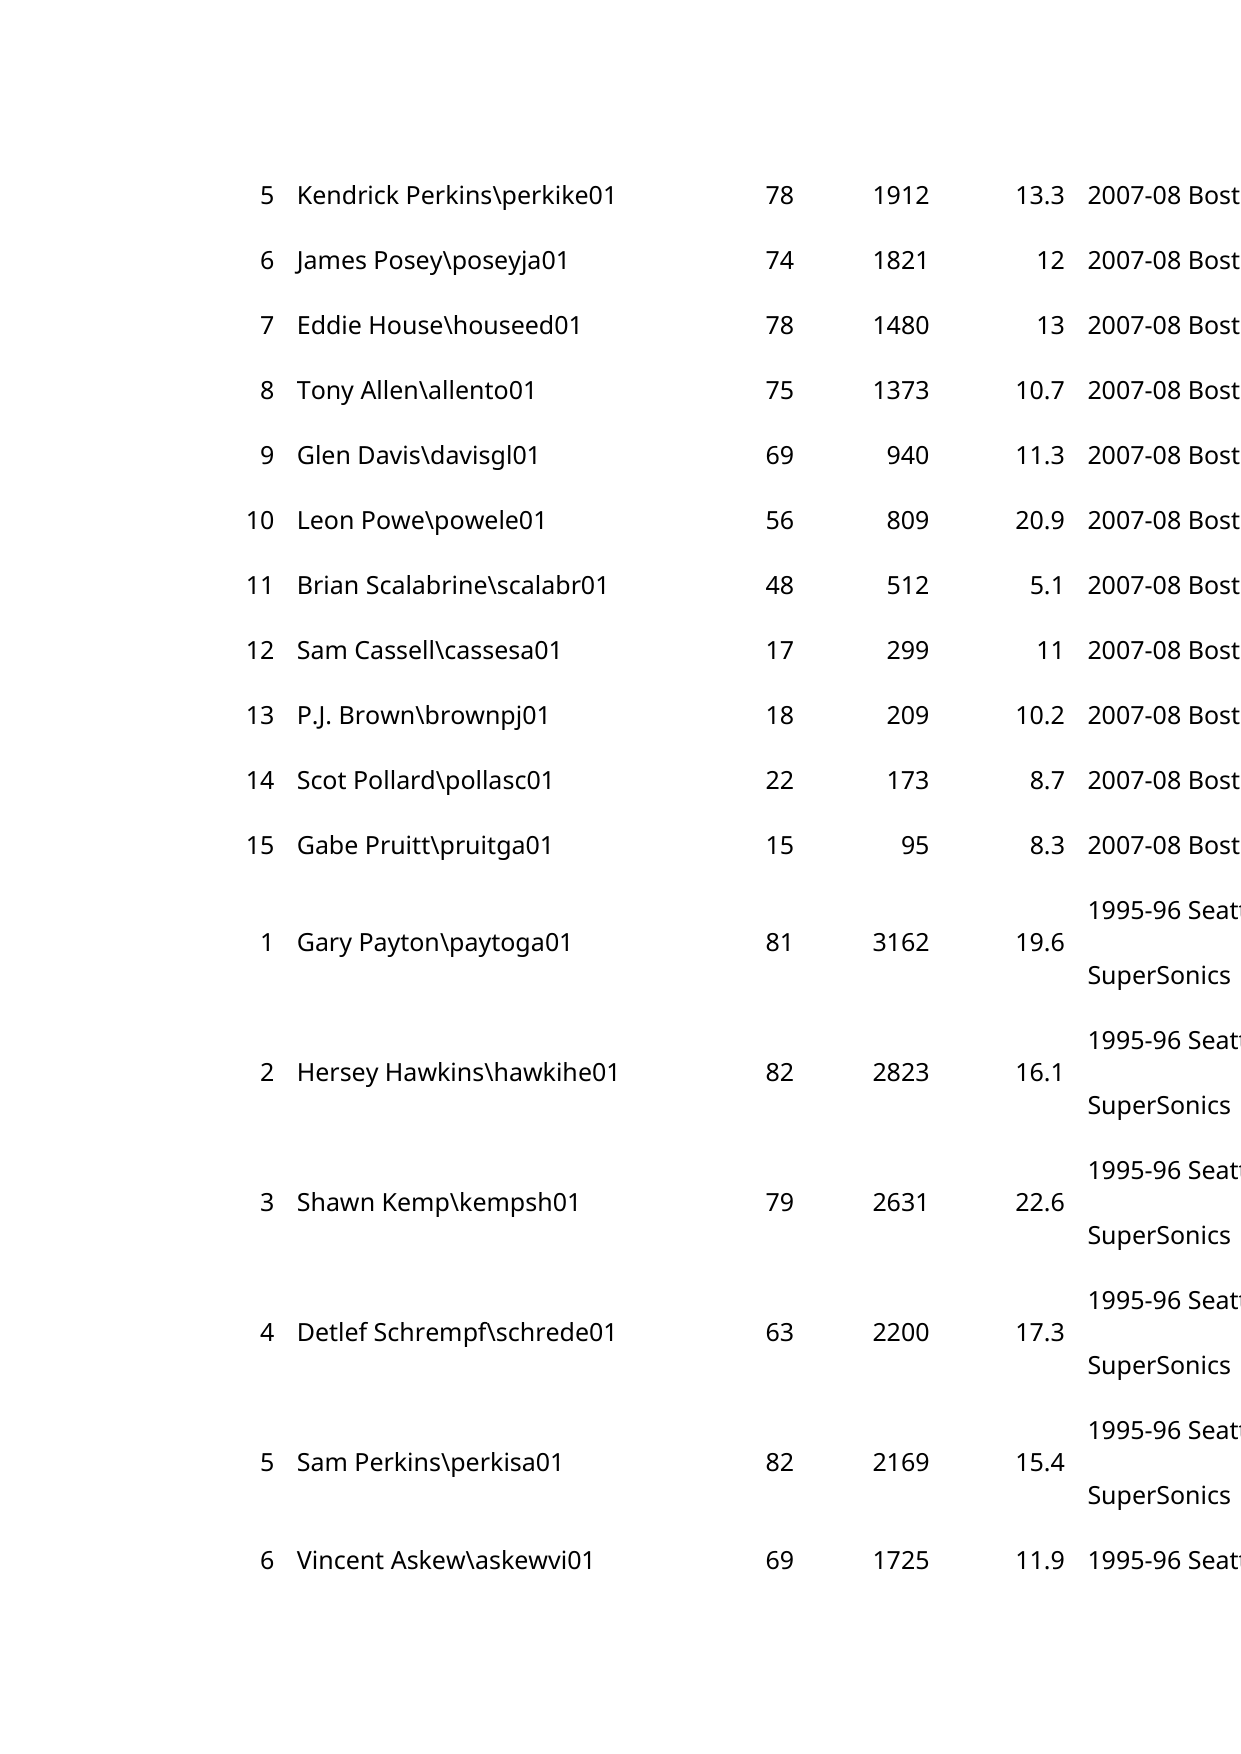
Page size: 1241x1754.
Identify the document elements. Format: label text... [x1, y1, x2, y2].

table_cell 63 [670, 1267, 805, 1397]
table_cell 74 [670, 227, 805, 292]
table_cell Gary Payton\paytoga01 [285, 877, 670, 1007]
table_cell 2007-08 Boston Celtics [1076, 812, 1240, 877]
table_cell 809 [805, 487, 941, 552]
table_cell Vincent Askew\askewvi01 [285, 1527, 670, 1592]
table_cell 15 [150, 812, 285, 877]
table_cell Glen Davis\davisgl01 [285, 422, 670, 487]
table_cell 10.2 [941, 682, 1076, 747]
table_cell 2007-08 Boston Celtics [1076, 357, 1240, 422]
table_cell 5 [150, 1397, 285, 1527]
table_cell 6 [150, 1527, 285, 1592]
table_cell Sam Cassell\cassesa01 [285, 617, 670, 682]
table_cell 17 [670, 617, 805, 682]
table_cell 13 [150, 682, 285, 747]
table_cell Detlef Schrempf\schrede01 [285, 1267, 670, 1397]
table_cell 22.6 [941, 1137, 1076, 1267]
table_cell 1995-96 Seattle SuperSonics [1076, 877, 1240, 1007]
table_cell 12 [150, 617, 285, 682]
table_cell 2007-08 Boston Celtics [1076, 162, 1240, 227]
table_cell 14 [150, 747, 285, 812]
table_cell 2007-08 Boston Celtics [1076, 227, 1240, 292]
table_cell 1995-96 Seattle SuperSonics [1076, 1397, 1240, 1527]
table_cell 1995-96 Seattle SuperSonics [1076, 1527, 1240, 1592]
table_cell 1 [150, 877, 285, 1007]
table_cell 5 [150, 162, 285, 227]
table_cell Gabe Pruitt\pruitga01 [285, 812, 670, 877]
table_cell 95 [805, 812, 941, 877]
table_cell 13 [941, 292, 1076, 357]
table_cell 79 [670, 1137, 805, 1267]
table_cell 19.6 [941, 877, 1076, 1007]
table_cell 2007-08 Boston Celtics [1076, 487, 1240, 552]
table_cell 1995-96 Seattle SuperSonics [1076, 1267, 1240, 1397]
table_cell 8.7 [941, 747, 1076, 812]
table_cell Tony Allen\allento01 [285, 357, 670, 422]
table_cell Sam Perkins\perkisa01 [285, 1397, 670, 1527]
table_cell Hersey Hawkins\hawkihe01 [285, 1007, 670, 1137]
table_cell 3 [150, 1137, 285, 1267]
table_cell 10 [150, 487, 285, 552]
table_cell 10.7 [941, 357, 1076, 422]
table_cell 82 [670, 1007, 805, 1137]
table_cell 2007-08 Boston Celtics [1076, 422, 1240, 487]
table_cell 17.3 [941, 1267, 1076, 1397]
table_cell Shawn Kemp\kempsh01 [285, 1137, 670, 1267]
table_cell 82 [670, 1397, 805, 1527]
table_cell 2 [150, 1007, 285, 1137]
table_cell 7 [150, 292, 285, 357]
table_cell Scot Pollard\pollasc01 [285, 747, 670, 812]
table_cell 81 [670, 877, 805, 1007]
table_cell 11.3 [941, 422, 1076, 487]
table_cell 22 [670, 747, 805, 812]
table_cell 2007-08 Boston Celtics [1076, 292, 1240, 357]
table_cell 2169 [805, 1397, 941, 1527]
table_cell 13.3 [941, 162, 1076, 227]
table_cell Brian Scalabrine\scalabr01 [285, 552, 670, 617]
table_cell 940 [805, 422, 941, 487]
table_cell 2007-08 Boston Celtics [1076, 747, 1240, 812]
table_cell 56 [670, 487, 805, 552]
table_cell 11 [941, 617, 1076, 682]
table_cell 3162 [805, 877, 941, 1007]
table_cell 75 [670, 357, 805, 422]
table_cell 8.3 [941, 812, 1076, 877]
table_cell 8 [150, 357, 285, 422]
table_cell 12 [941, 227, 1076, 292]
table_cell 4 [150, 1267, 285, 1397]
table_cell 6 [150, 227, 285, 292]
table_cell 11.9 [941, 1527, 1076, 1592]
table_cell 1821 [805, 227, 941, 292]
table_cell 173 [805, 747, 941, 812]
table_cell 9 [150, 422, 285, 487]
table_cell Kendrick Perkins\perkike01 [285, 162, 670, 227]
table_cell 1912 [805, 162, 941, 227]
table_cell 69 [670, 1527, 805, 1592]
table_cell 2823 [805, 1007, 941, 1137]
table_cell 48 [670, 552, 805, 617]
table_cell P.J. Brown\brownpj01 [285, 682, 670, 747]
table_cell 1373 [805, 357, 941, 422]
table_cell 18 [670, 682, 805, 747]
table_cell 16.1 [941, 1007, 1076, 1137]
table_cell 1480 [805, 292, 941, 357]
table_cell 2007-08 Boston Celtics [1076, 552, 1240, 617]
table_cell 15 [670, 812, 805, 877]
table_cell 20.9 [941, 487, 1076, 552]
table_cell 11 [150, 552, 285, 617]
table_cell 5.1 [941, 552, 1076, 617]
table_cell 299 [805, 617, 941, 682]
table_cell 1725 [805, 1527, 941, 1592]
table_cell Leon Powe\powele01 [285, 487, 670, 552]
table_cell 2007-08 Boston Celtics [1076, 682, 1240, 747]
table_cell 78 [670, 162, 805, 227]
table_cell 2200 [805, 1267, 941, 1397]
table_cell Eddie House\houseed01 [285, 292, 670, 357]
table_cell James Posey\poseyja01 [285, 227, 670, 292]
table_cell 209 [805, 682, 941, 747]
table_cell 512 [805, 552, 941, 617]
table_cell 1995-96 Seattle SuperSonics [1076, 1137, 1240, 1267]
table_cell 15.4 [941, 1397, 1076, 1527]
table_cell 2631 [805, 1137, 941, 1267]
table_cell 1995-96 Seattle SuperSonics [1076, 1007, 1240, 1137]
table_cell 78 [670, 292, 805, 357]
table_cell 69 [670, 422, 805, 487]
table_cell 2007-08 Boston Celtics [1076, 617, 1240, 682]
